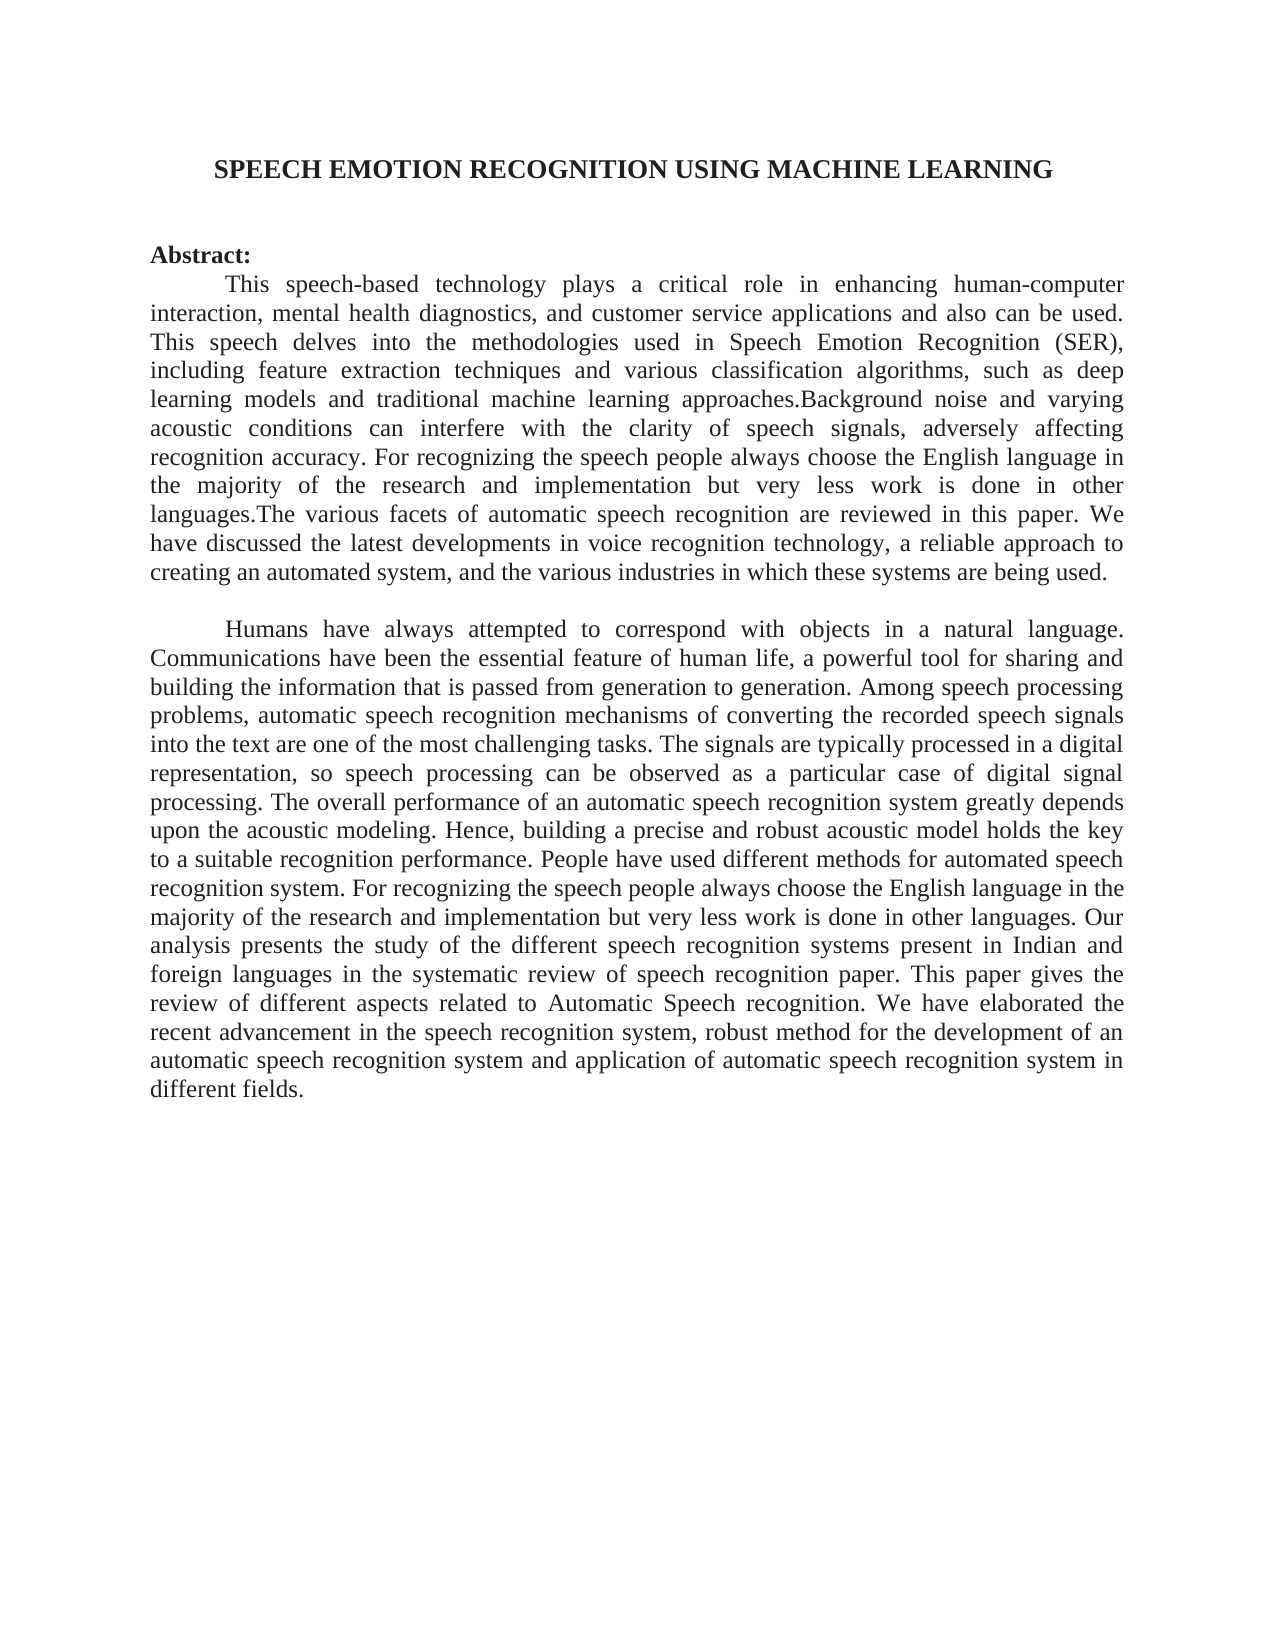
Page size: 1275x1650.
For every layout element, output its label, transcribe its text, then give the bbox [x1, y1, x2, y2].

text SPEECH EMOTION RECOGNITION USING MACHINE LEARNING [150, 150, 1125, 187]
text This speech-based technology plays a critical role in enhancing human-computer interaction, mental health diagnostics, and customer service applications and also can be used. This speech delves into the methodologies used in Speech Emotion Recognition (SER), including feature extraction techniques and various classification algorithms, such as deep learning models and traditional machine learning approaches.Background noise and varying acoustic conditions can interfere with the clarity of speech signals, adversely affecting recognition accuracy. For recognizing the speech people always choose the English language in the majority of the research and implementation but very less work is done in other languages.The various facets of automatic speech recognition are reviewed in this paper. We have discussed the latest developments in voice recognition technology, a reliable approach to creating an automated system, and the various industries in which these systems are being used. [150, 269, 1125, 586]
text Humans have always attempted to correspond with objects in a natural language. Communications have been the essential feature of human life, a powerful tool for sharing and building the information that is passed from generation to generation. Among speech processing problems, automatic speech recognition mechanisms of converting the recorded speech signals into the text are one of the most challenging tasks. The signals are typically processed in a digital representation, so speech processing can be observed as a particular case of digital signal processing. The overall performance of an automatic speech recognition system greatly depends upon the acoustic modeling. Hence, building a precise and robust acoustic model holds the key to a suitable recognition performance. People have used different methods for automated speech recognition system. For recognizing the speech people always choose the English language in the majority of the research and implementation but very less work is done in other languages. Our analysis presents the study of the different speech recognition systems present in Indian and foreign languages in the systematic review of speech recognition paper. This paper gives the review of different aspects related to Automatic Speech recognition. We have elaborated the recent advancement in the speech recognition system, robust method for the development of an automatic speech recognition system and application of automatic speech recognition system in different fields. [150, 614, 1125, 1103]
text Abstract: [150, 241, 1125, 269]
